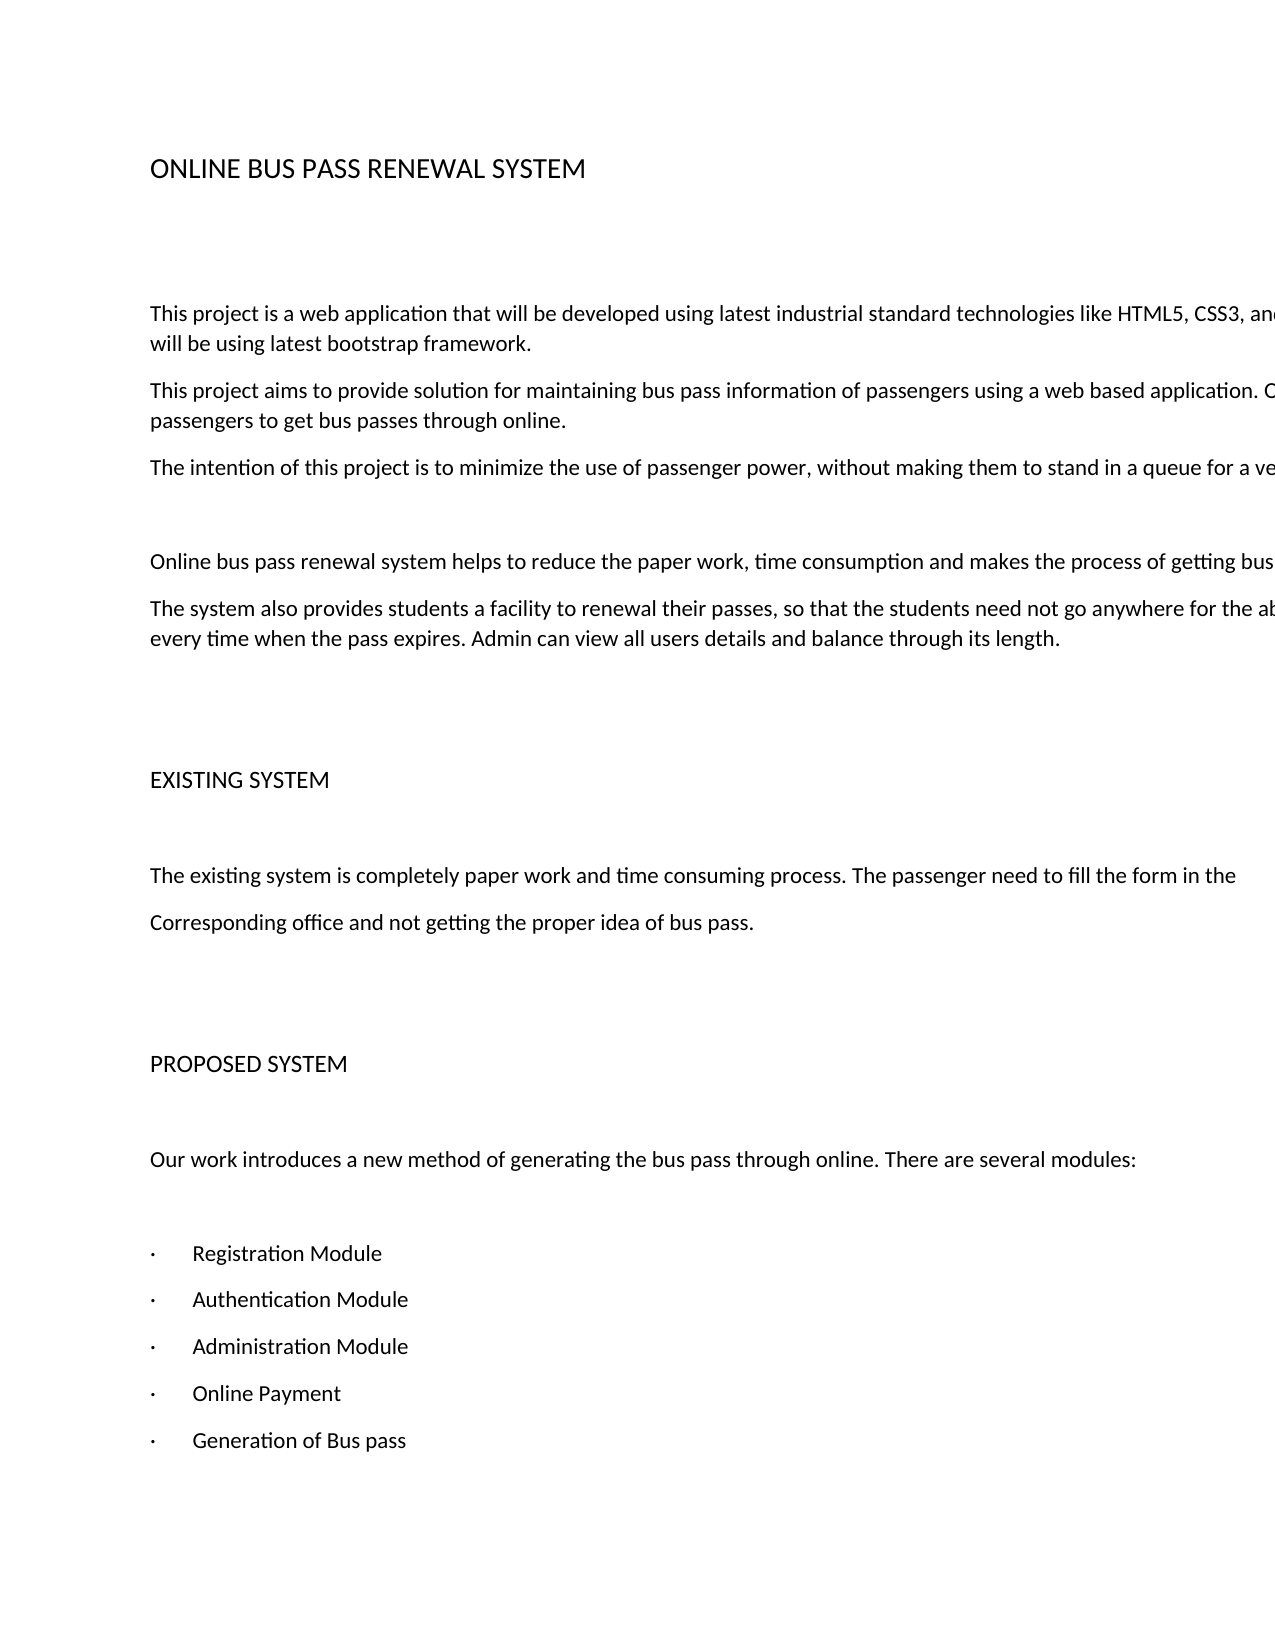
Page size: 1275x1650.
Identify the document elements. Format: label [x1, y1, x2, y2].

table_header [150, 150, 1275, 1473]
